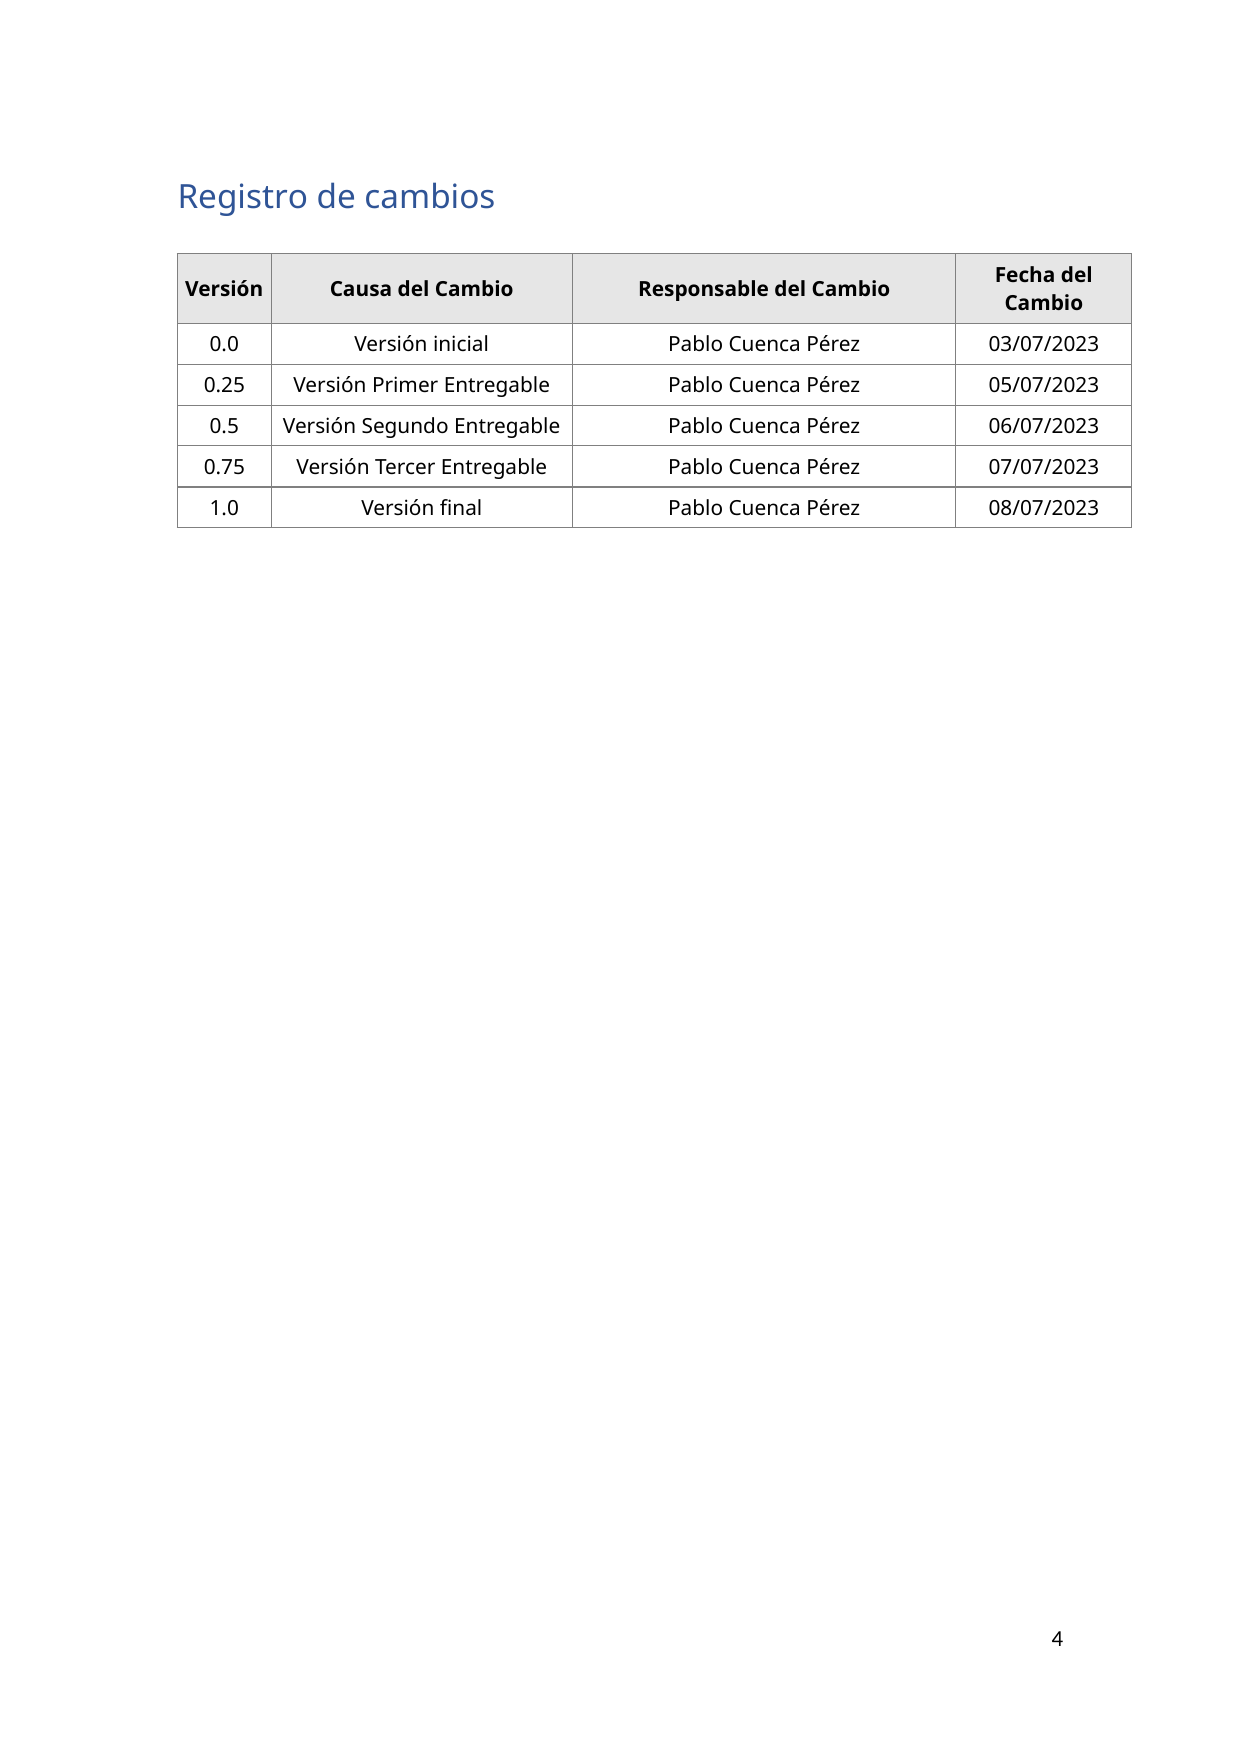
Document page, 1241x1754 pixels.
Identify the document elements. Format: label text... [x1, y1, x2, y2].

table_cell Versión final [272, 488, 572, 527]
table_cell Versión Tercer Entregable [272, 446, 572, 486]
table_cell 0.25 [178, 365, 271, 404]
table_cell Versión Segundo Entregable [272, 406, 572, 445]
table_cell Pablo Cuenca Pérez [573, 365, 955, 404]
table_cell Pablo Cuenca Pérez [573, 446, 955, 486]
table_cell 07/07/2023 [956, 446, 1131, 486]
table_cell 0.0 [178, 324, 271, 363]
table_header Fecha del Cambio [956, 254, 1131, 323]
table_cell Versión inicial [272, 324, 572, 363]
table_cell 0.5 [178, 406, 271, 445]
table_header Versión [178, 254, 271, 323]
table_cell Pablo Cuenca Pérez [573, 324, 955, 363]
table_cell Versión Primer Entregable [272, 365, 572, 404]
table_cell Pablo Cuenca Pérez [573, 406, 955, 445]
table_cell 06/07/2023 [956, 406, 1131, 445]
table_cell 03/07/2023 [956, 324, 1131, 363]
table_cell 08/07/2023 [956, 488, 1131, 527]
table_header Responsable del Cambio [573, 254, 955, 323]
table_cell 1.0 [178, 488, 271, 527]
subtitle Registro de cambios [177, 173, 1063, 218]
table_cell 0.75 [178, 446, 271, 486]
table_header Causa del Cambio [272, 254, 572, 323]
table_cell 05/07/2023 [956, 365, 1131, 404]
table_cell Pablo Cuenca Pérez [573, 488, 955, 527]
